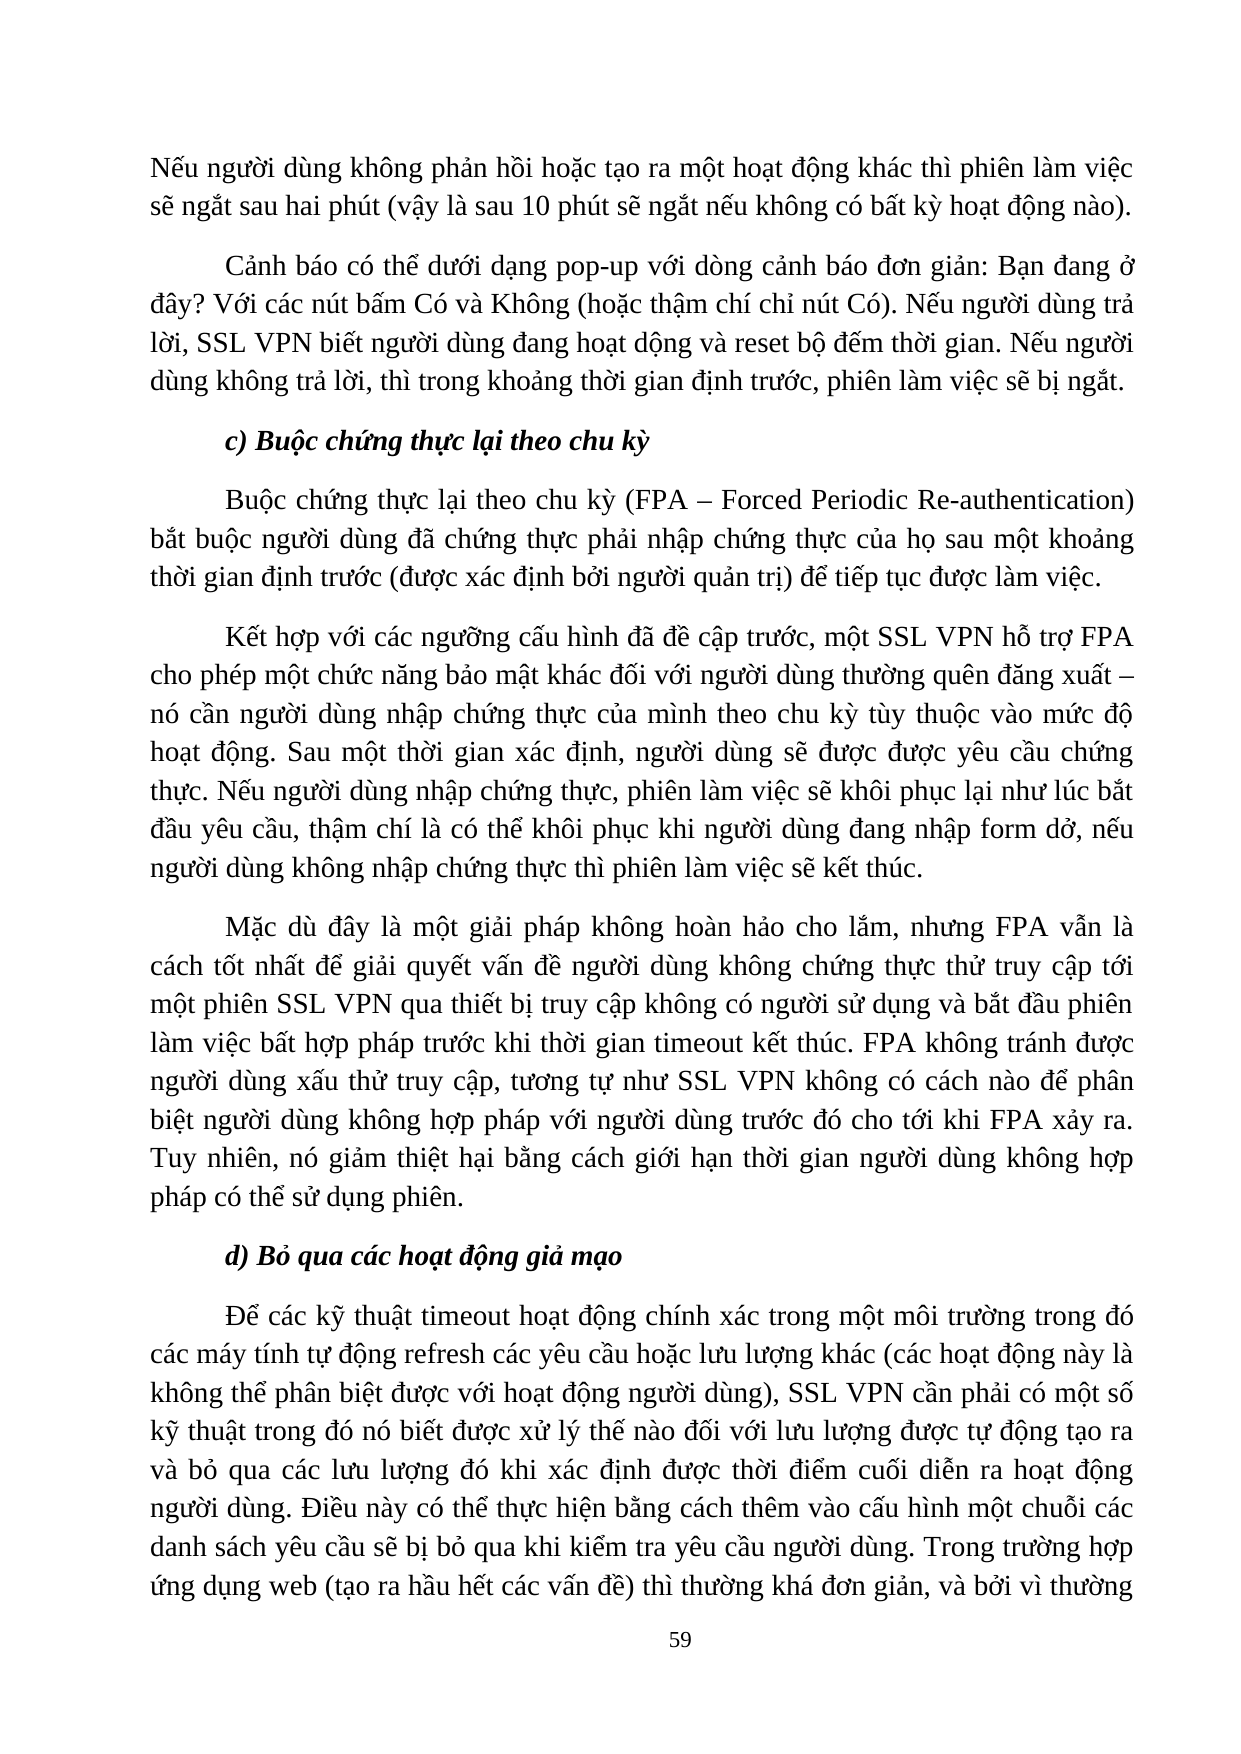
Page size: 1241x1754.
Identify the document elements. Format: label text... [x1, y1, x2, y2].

text Kết hợp với các ngưỡng cấu hình đã đề cập trước, một SSL VPN hỗ trợ FPA cho phép một chức năng bảo mật khác đối với người dùng thường quên đăng xuất – nó cần người dùng nhập chứng thực của mình theo chu kỳ tùy thuộc vào mức độ hoạt động. Sau một thời gian xác định, người dùng sẽ được được yêu cầu chứng thực. Nếu người dùng nhập chứng thực, phiên làm việc sẽ khôi phục lại như lúc bắt đầu yêu cầu, thậm chí là có thể khôi phục khi người dùng đang nhập form dở, nếu người dùng không nhập chứng thực thì phiên làm việc sẽ kết thúc. [150, 619, 1135, 883]
text Mặc dù đây là một giải pháp không hoàn hảo cho lắm, nhưng FPA vẫn là cách tốt nhất để giải quyết vấn đề người dùng không chứng thực thử truy cập tới một phiên SSL VPN qua thiết bị truy cập không có người sử dụng và bắt đầu phiên làm việc bất hợp pháp trước khi thời gian timeout kết thúc. FPA không tránh được người dùng xấu thử truy cập, tương tự như SSL VPN không có cách nào để phân biệt người dùng không hợp pháp với người dùng trước đó cho tới khi FPA xảy ra. Tuy nhiên, nó giảm thiệt hại bằng cách giới hạn thời gian người dùng không hợp pháp có thể sử dụng phiên. [150, 909, 1135, 1213]
text d) Bỏ qua các hoạt động giả mạo [150, 1238, 1135, 1272]
text Buộc chứng thực lại theo chu kỳ (FPA – Forced Periodic Re-authentication) bắt buộc người dùng đã chứng thực phải nhập chứng thực của họ sau một khoảng thời gian định trước (được xác định bởi người quản trị) để tiếp tục được làm việc. [150, 482, 1135, 593]
text c) Buộc chứng thực lại theo chu kỳ [150, 423, 1135, 456]
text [150, 1298, 1135, 1601]
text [150, 150, 1135, 222]
text Cảnh báo có thể dưới dạng pop-up với dòng cảnh báo đơn giản: Bạn đang ở đây? Với các nút bấm Có và Không (hoặc thậm chí chỉ nút Có). Nếu người dùng trả lời, SSL VPN biết người dùng đang hoạt dộng và reset bộ đếm thời gian. Nếu người dùng không trả lời, thì trong khoảng thời gian định trước, phiên làm việc sẽ bị ngắt. [150, 248, 1135, 397]
